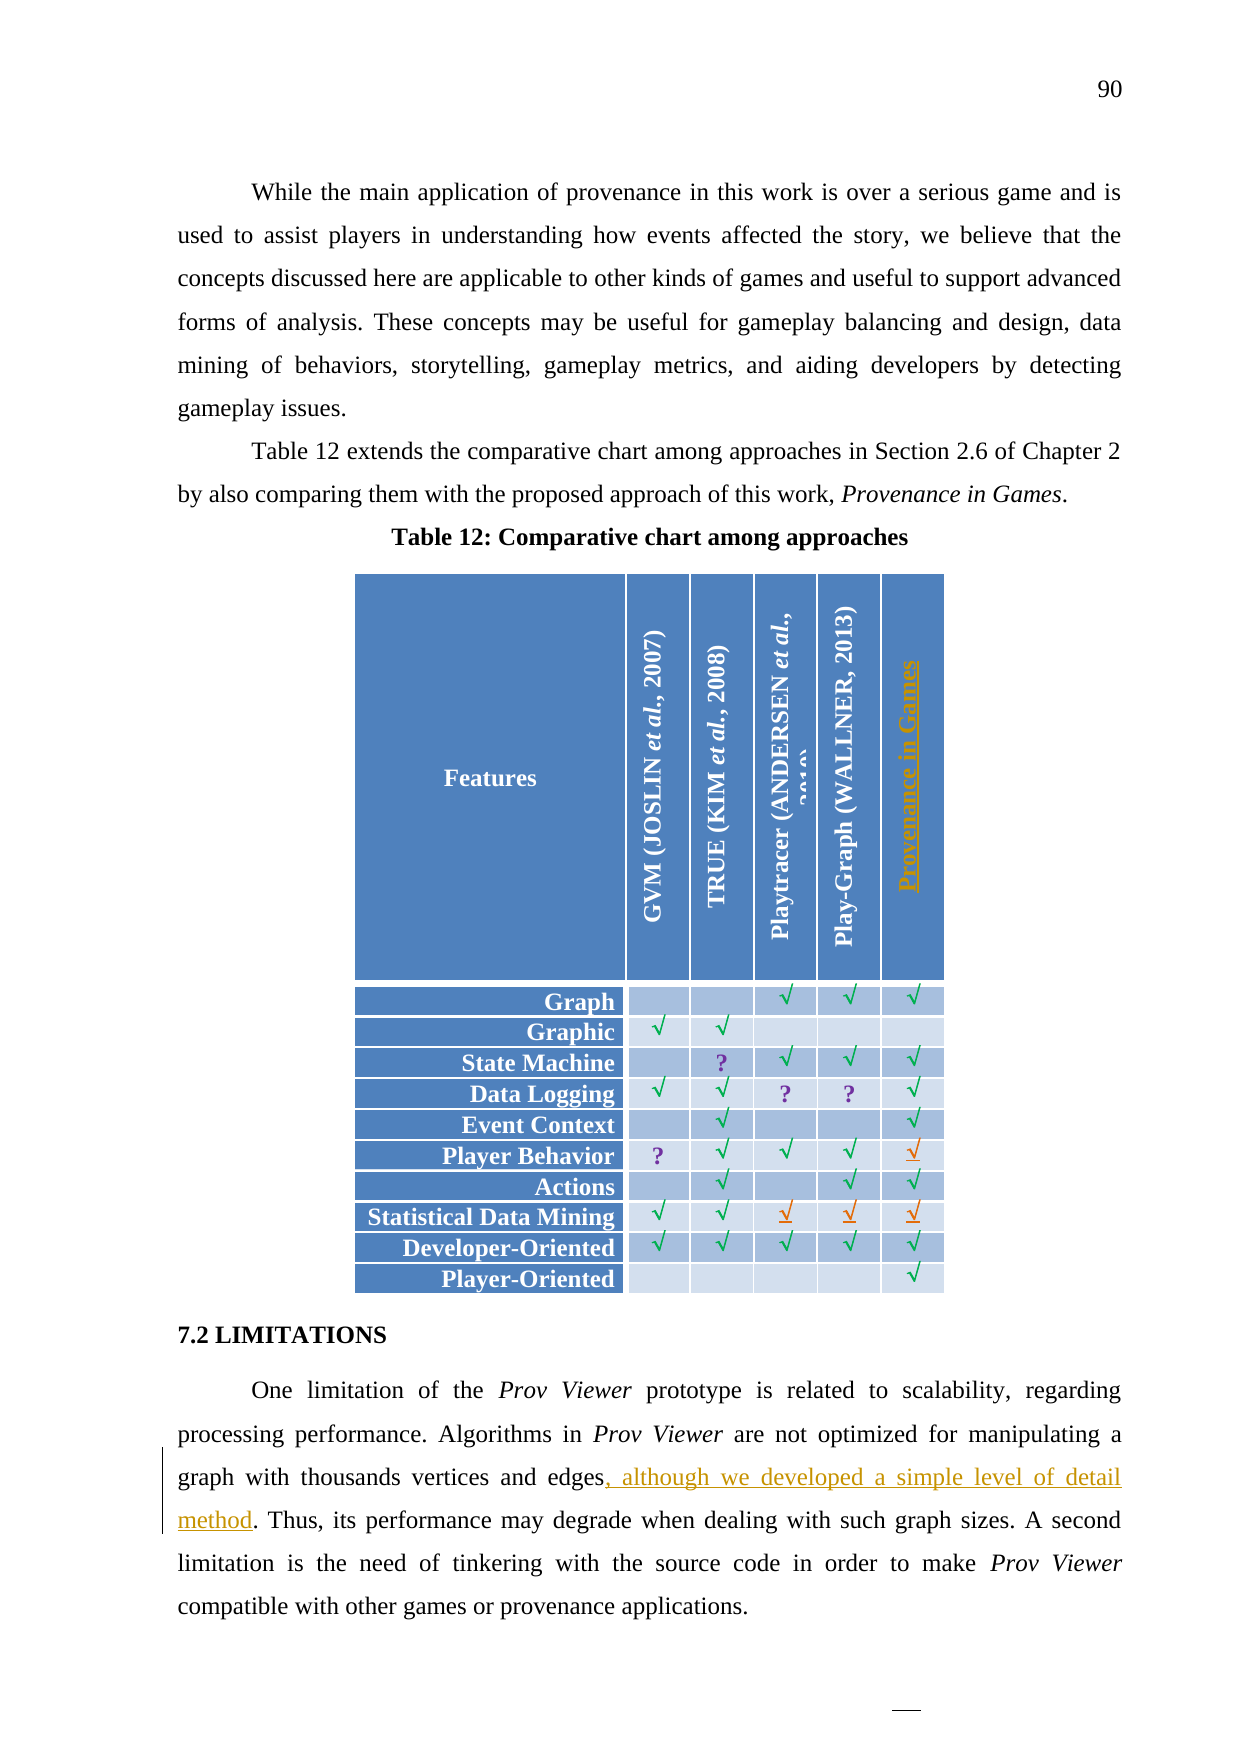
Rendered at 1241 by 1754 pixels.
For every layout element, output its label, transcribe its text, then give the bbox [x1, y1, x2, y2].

table_cell ? [629, 1141, 689, 1169]
table_cell [818, 1110, 880, 1139]
table_cell [691, 1264, 753, 1293]
table_cell [755, 1110, 816, 1139]
table_header Play-Graph (WALLNER, 2013) [818, 574, 880, 980]
table_cell Statistical Data Mining [355, 1203, 623, 1231]
table_cell [754, 1141, 817, 1169]
table_cell [691, 987, 753, 1015]
text While the main application of provenance in this work is over a serious game and is used to assist players in understanding how events affected the story, we believe that the concepts discussed here are applicable to other kinds of games and useful to support advanced forms of analysis. These concepts may be useful for gameplay balancing and design, data mining of behaviors, storytelling, gameplay metrics, and aiding developers by detecting gameplay issues. [177, 177, 1122, 422]
table_cell Graph [355, 987, 623, 1015]
table_cell [818, 987, 880, 1015]
table_cell [691, 1233, 753, 1262]
table_cell [882, 987, 944, 1015]
table_header Features [355, 574, 625, 980]
table_cell Data Logging [355, 1079, 623, 1108]
table_cell [629, 1048, 689, 1077]
table_cell [882, 1110, 944, 1139]
table_header Provenance in Games [882, 574, 944, 980]
table_cell [818, 1018, 880, 1046]
table_cell [755, 1048, 816, 1077]
table_header Playtracer (ANDERSEN et al., 2010) [755, 574, 816, 980]
table_cell [691, 1172, 753, 1200]
table_cell [755, 987, 816, 1015]
table_cell Player-Oriented [355, 1264, 623, 1293]
table_cell [818, 1172, 880, 1200]
subtitle Limitations [177, 1320, 1122, 1349]
table_header TRUE (KIM et al., 2008) [691, 574, 753, 980]
table_cell [754, 1018, 817, 1046]
table_cell [754, 1264, 817, 1293]
text One limitation of the Prov Viewer prototype is related to scalability, regarding processing performance. Algorithms in Prov Viewer are not optimized for manipulating a graph with thousands vertices and edges. Thus, its performance may degrade when dealing with such graph sizes. A second limitation is the need of tinkering with the source code in order to make Prov Viewer compatible with other games or provenance applications. [177, 1376, 1122, 1620]
table_cell [882, 1203, 944, 1231]
table_cell [691, 1018, 753, 1046]
table_cell [629, 1172, 689, 1200]
table_cell [882, 1172, 944, 1200]
table_cell [755, 1172, 816, 1200]
table_cell [818, 1048, 880, 1077]
table_cell [629, 987, 689, 1015]
text Table 12: Comparative chart among approaches [177, 522, 1122, 551]
table_cell [691, 1110, 753, 1139]
table_cell [755, 1233, 816, 1262]
table_cell [629, 1264, 689, 1293]
table_cell [629, 1110, 689, 1139]
table_cell Developer-Oriented [355, 1233, 623, 1262]
table_cell [818, 1141, 880, 1169]
table_cell [882, 1018, 944, 1046]
table_cell [818, 1203, 880, 1231]
table_cell Actions [355, 1172, 623, 1200]
table_cell ? [754, 1079, 817, 1108]
table_cell ? [691, 1048, 753, 1077]
table_cell [691, 1079, 753, 1108]
table_cell [882, 1141, 944, 1169]
table_cell [629, 1079, 689, 1108]
table_cell State Machine [355, 1048, 623, 1077]
table_cell ? [818, 1079, 880, 1108]
table_cell [691, 1141, 753, 1169]
table_cell [691, 1203, 753, 1231]
table_cell Event Context [355, 1110, 623, 1139]
table_cell [818, 1264, 880, 1293]
table_cell [818, 1233, 880, 1262]
table_cell [882, 1079, 944, 1108]
table_cell Graphic [355, 1018, 623, 1046]
table_cell Player Behavior [355, 1141, 623, 1169]
table_cell [754, 1203, 817, 1231]
table_cell [882, 1233, 944, 1262]
table_cell [629, 1018, 689, 1046]
table_header GVM (JOSLIN et al., 2007) [627, 574, 689, 980]
text Table 12 extends the comparative chart among approaches in Section 2.6 of Chapter 2 by also comparing them with the proposed approach of this work, Provenance in Games. [177, 436, 1122, 508]
table_cell [629, 1233, 689, 1262]
table_cell [882, 1048, 944, 1077]
table_cell [629, 1203, 689, 1231]
table_cell [882, 1264, 944, 1293]
